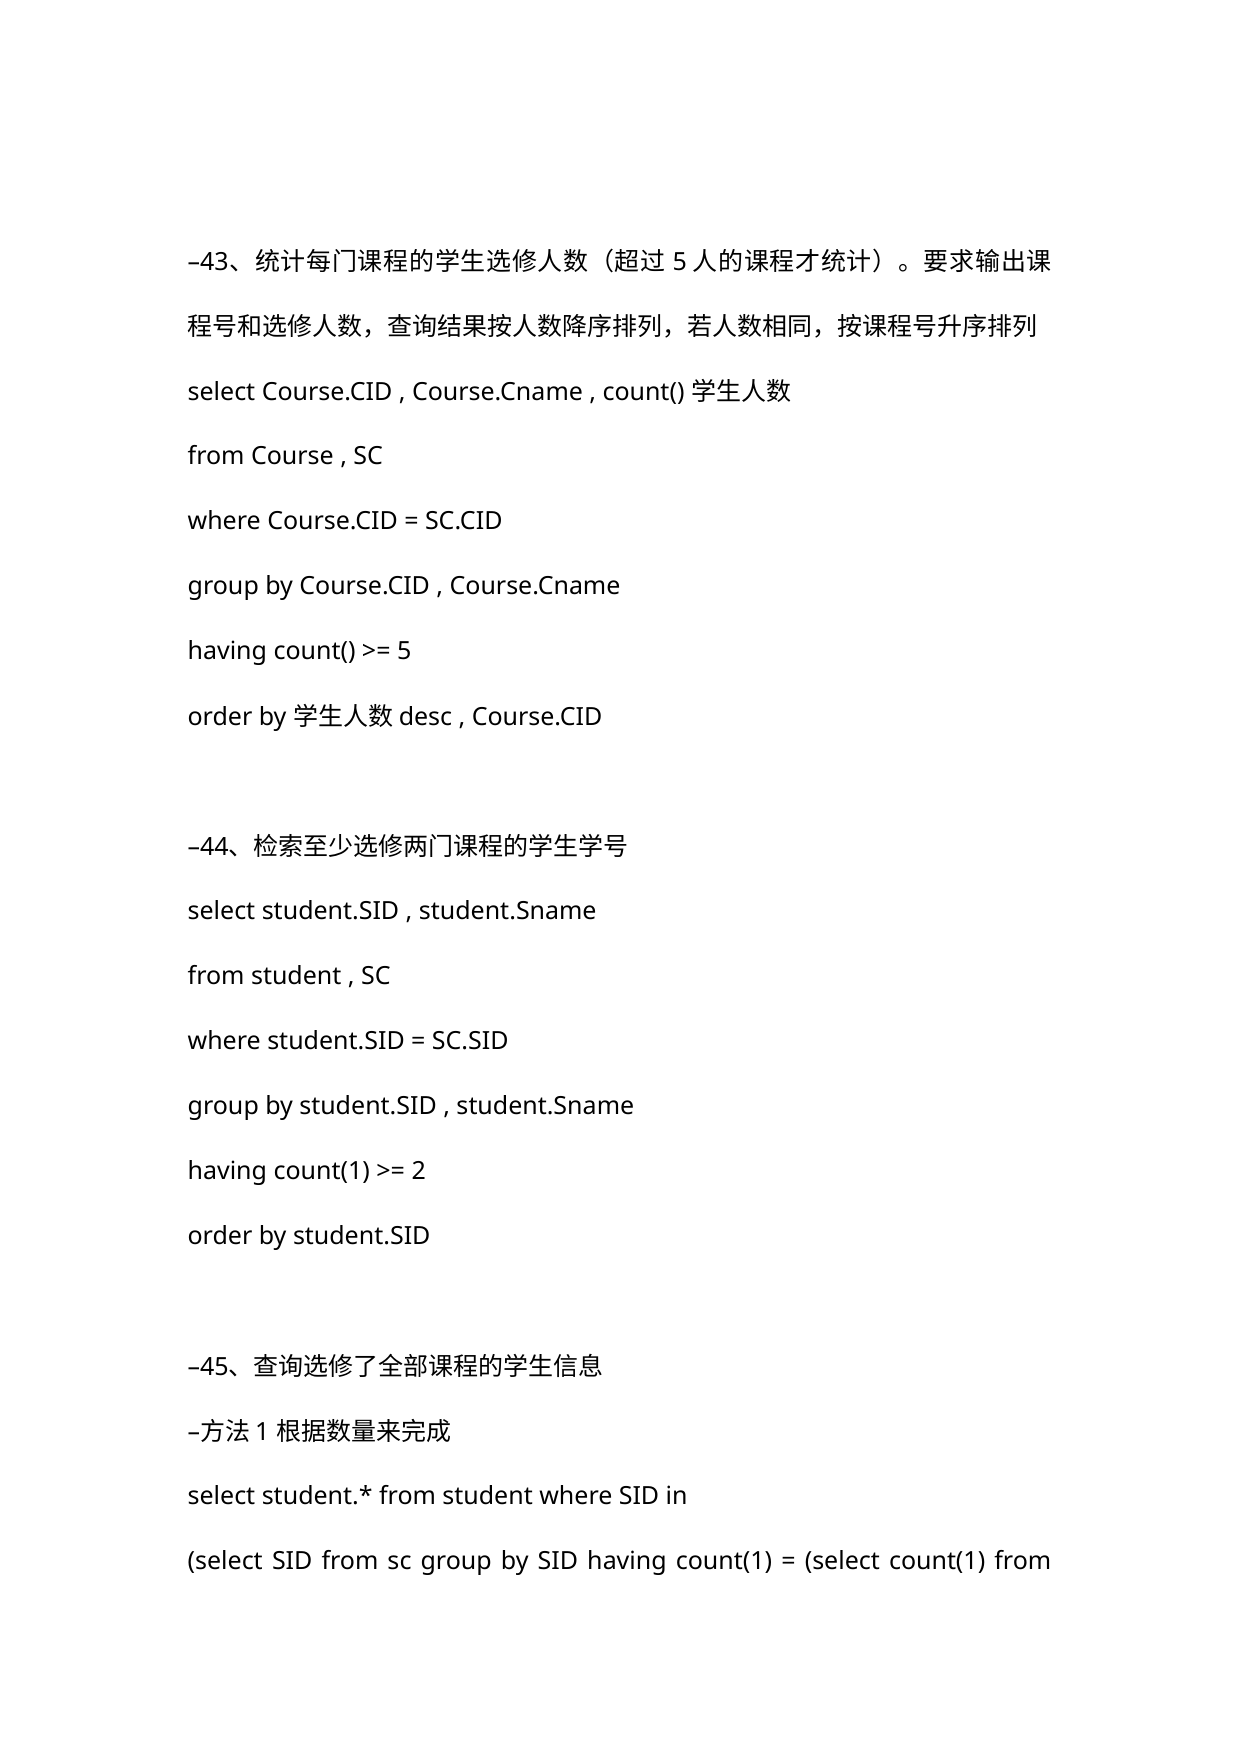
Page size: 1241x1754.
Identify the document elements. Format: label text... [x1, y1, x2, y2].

text –43、统计每门课程的学生选修人数（超过5人的课程才统计）。要求输出课程号和选修人数，查询结果按人数降序排列，若人数相同，按课程号升序排列 [187, 227, 1053, 357]
text from Course , SC [187, 422, 1053, 487]
text select student.SID , student.Sname [187, 877, 1053, 942]
text –44、检索至少选修两门课程的学生学号 [187, 812, 1053, 877]
text –方法1 根据数量来完成 [187, 1397, 1053, 1462]
text where Course.CID = SC.CID [187, 487, 1053, 552]
text having count(1) >= 2 [187, 1137, 1053, 1202]
text group by Course.CID , Course.Cname [187, 552, 1053, 617]
text select Course.CID , Course.Cname , count() 学生人数 [187, 357, 1053, 422]
text where student.SID = SC.SID [187, 1007, 1053, 1072]
text –45、查询选修了全部课程的学生信息 [187, 1332, 1053, 1397]
text group by student.SID , student.Sname [187, 1072, 1053, 1137]
text from student , SC [187, 942, 1053, 1007]
text having count() >= 5 [187, 617, 1053, 682]
text select student.* from student where SID in [187, 1462, 1053, 1527]
text order by student.SID [187, 1202, 1053, 1267]
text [187, 1527, 1053, 1592]
text order by 学生人数 desc , Course.CID [187, 682, 1053, 747]
